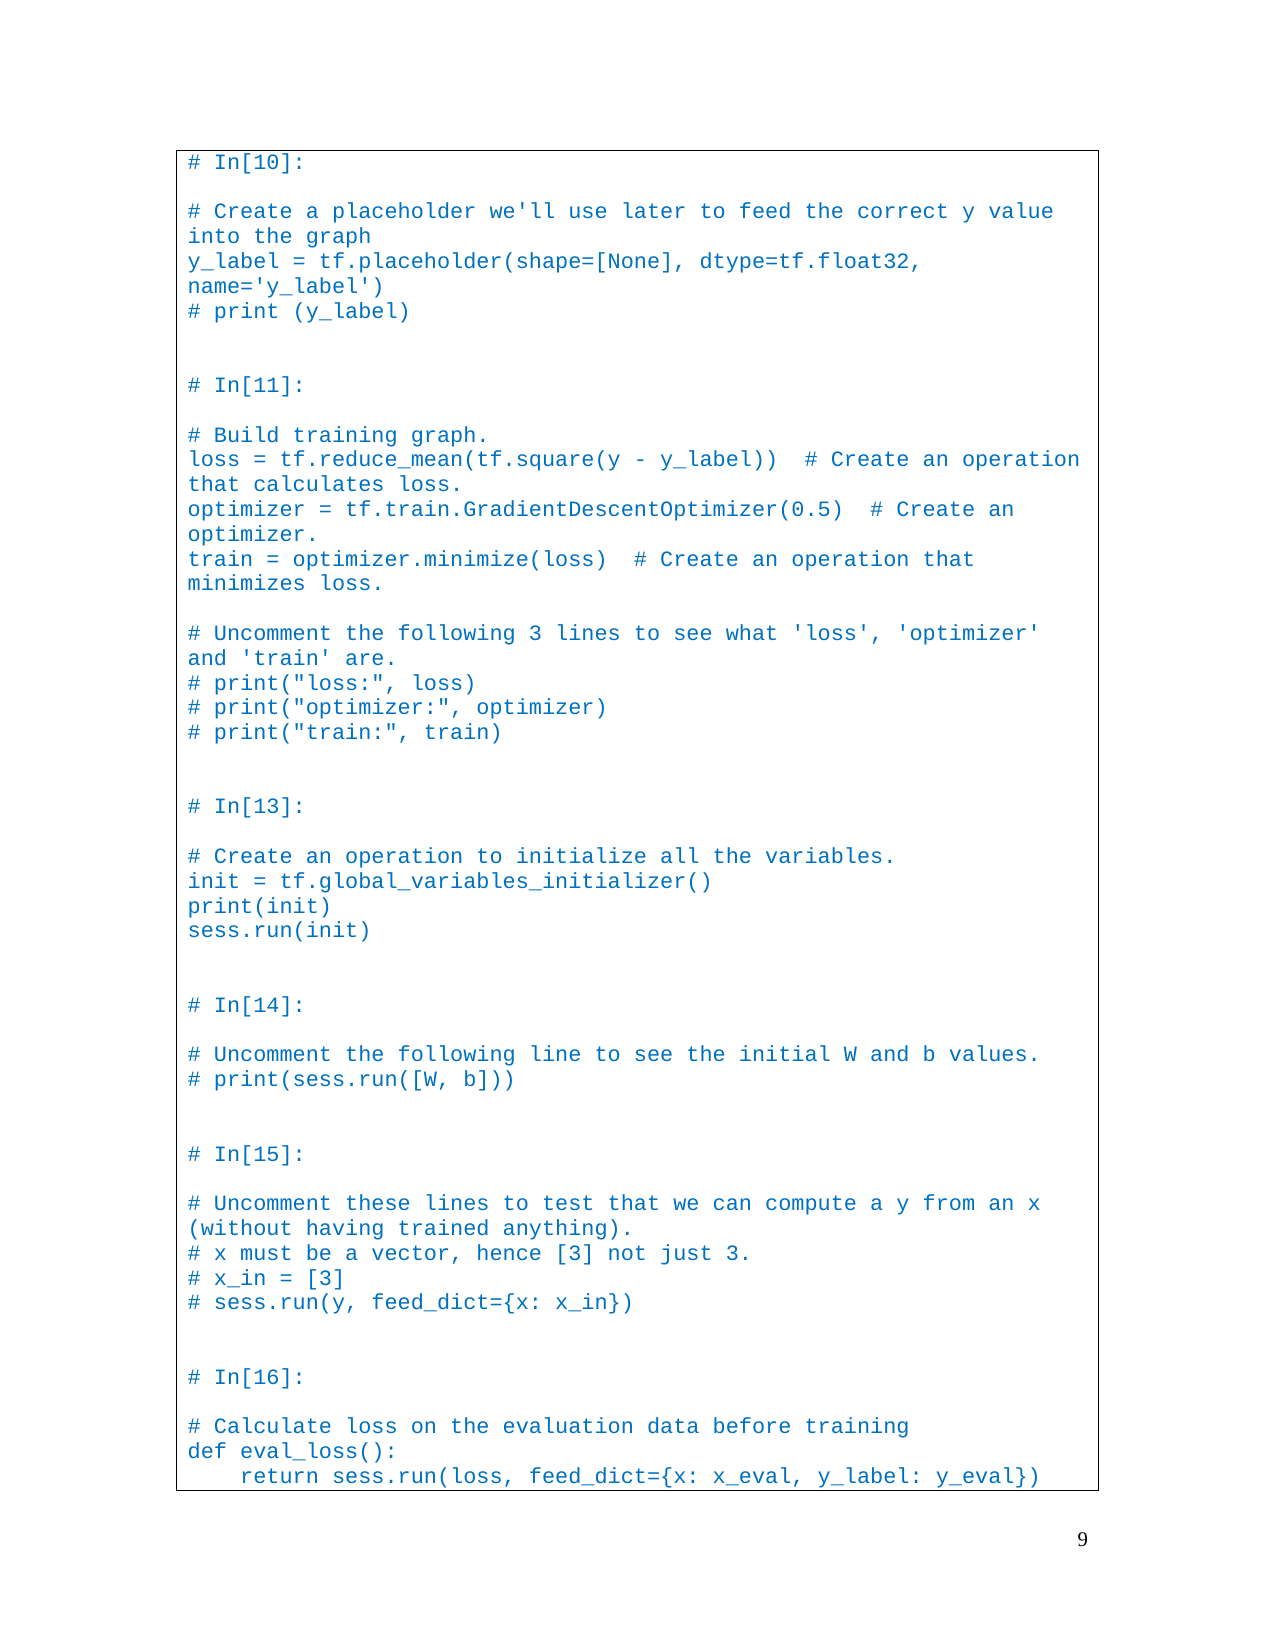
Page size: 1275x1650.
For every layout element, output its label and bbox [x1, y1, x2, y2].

table_header [177, 151, 1098, 1490]
